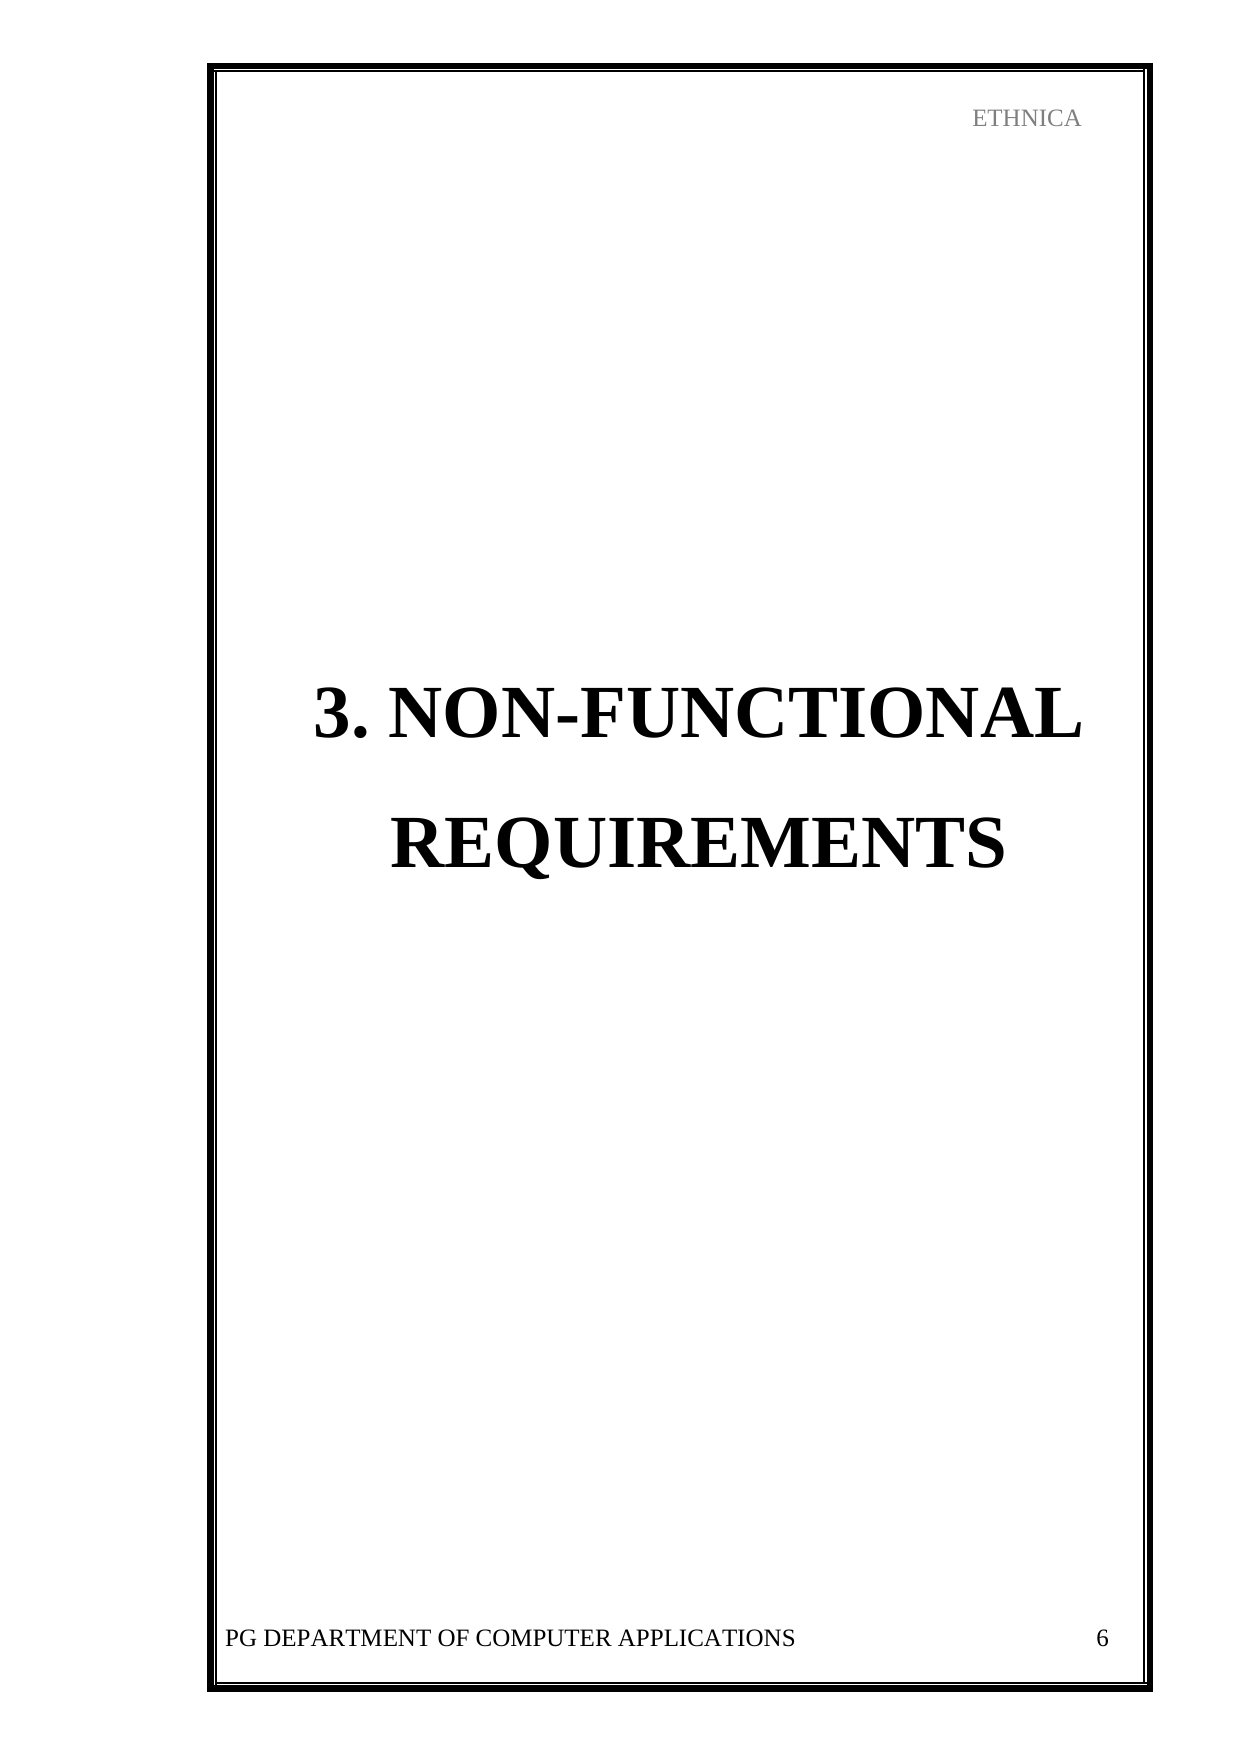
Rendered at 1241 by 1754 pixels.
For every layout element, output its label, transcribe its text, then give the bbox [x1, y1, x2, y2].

text 3. NON-FUNCTIONAL REQUIREMENTS [262, 667, 1135, 883]
